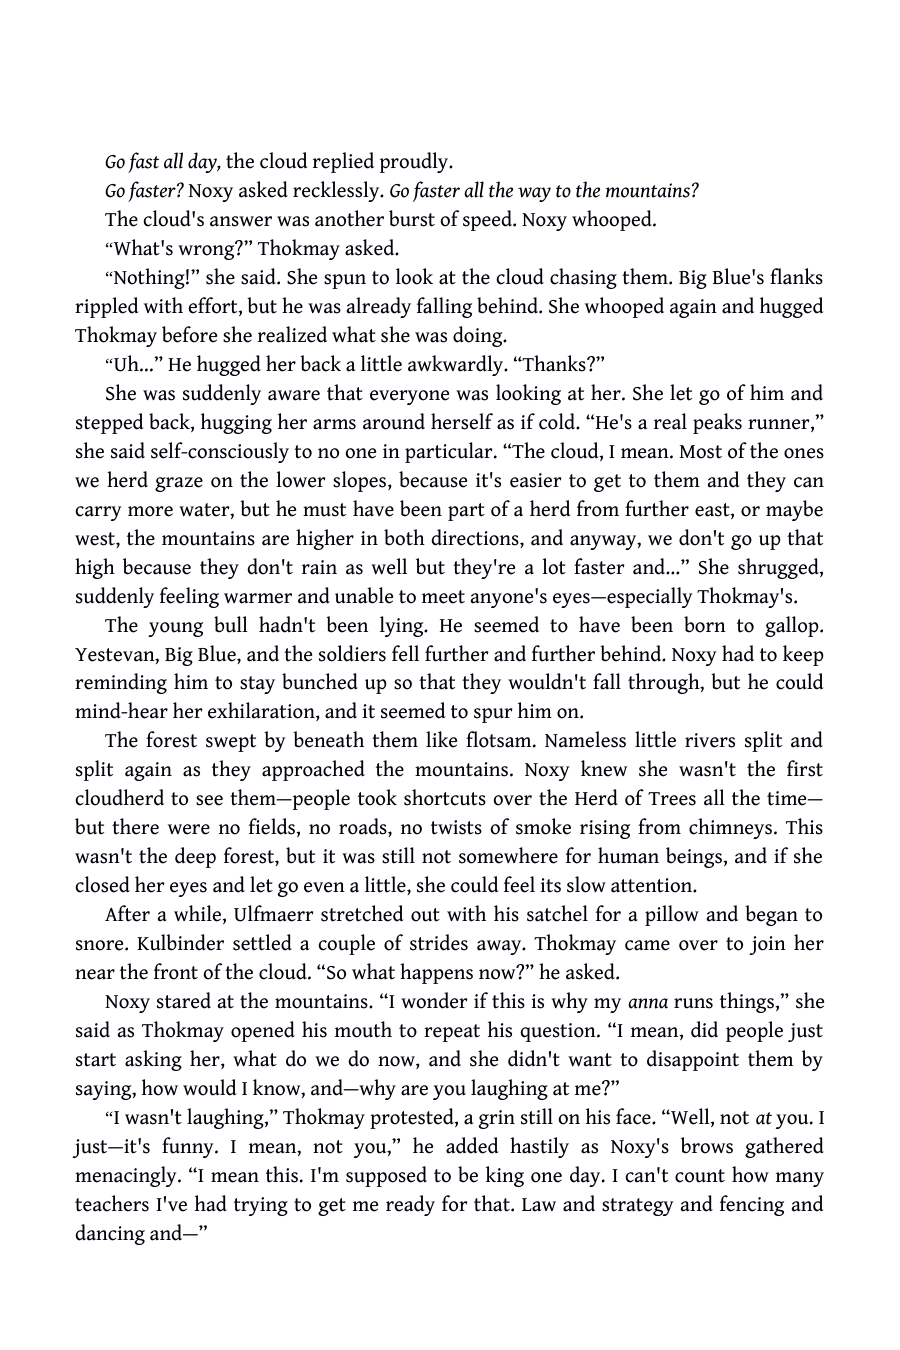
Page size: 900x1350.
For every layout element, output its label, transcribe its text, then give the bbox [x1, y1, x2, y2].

text “Uh…” He hugged her back a little awkwardly. “Thanks?” [75, 353, 825, 377]
text Noxy stared at the mountains. “I wonder if this is why my anna runs things,” she said as Thokmay opened his mouth to repeat his question. “I mean, did people just start asking her, what do we do now, and she didn't want to disappoint them by saying, how would I know, and—why are you laughing at me?” [75, 990, 825, 1101]
text The cloud's answer was another burst of speed. Noxy whooped. [75, 208, 825, 233]
text “What's wrong?” Thokmay asked. [75, 237, 825, 262]
text Go fast all day, the cloud replied proudly. [75, 151, 825, 175]
text After a while, Ulfmaerr stretched out with his satchel for a pillow and began to snore. Kulbinder settled a couple of strides away. Thokmay came over to join her near the front of the cloud. “So what happens now?” he asked. [75, 903, 825, 986]
text The young bull hadn't been lying. He seemed to have been born to gallop. Yestevan, Big Blue, and the soldiers fell further and further behind. Noxy had to keep reminding him to stay bunched up so that they wouldn't fall through, but he could mind-hear her exhilaration, and it seemed to spur him on. [75, 614, 825, 725]
text Go faster? Noxy asked recklessly. Go faster all the way to the mountains? [75, 179, 825, 204]
text “I wasn't laughing,” Thokmay protested, a grin still on his face. “Well, not at you. I just—it's funny. I mean, not you,” he added hastily as Noxy's brows gathered menacingly. “I mean this. I'm supposed to be king one day. I can't count how many teachers I've had trying to get me ready for that. Law and strategy and fencing and dancing and—” [75, 1106, 825, 1246]
text “Nothing!” she said. She spun to look at the cloud chasing them. Big Blue's flanks rippled with effort, but he was already falling behind. She whooped again and hugged Thokmay before she realized what she was doing. [75, 266, 825, 348]
text She was suddenly aware that everyone was looking at her. She let go of him and stepped back, hugging her arms around herself as if cold. “He's a real peaks runner,” she said self-consciously to no one in particular. “The cloud, I mean. Most of the ones we herd graze on the lower slopes, because it's easier to get to them and they can carry more water, but he must have been part of a herd from further east, or maybe west, the mountains are higher in both directions, and anyway, we don't go up that high because they don't rain as well but they're a lot faster and…” She shrugged, suddenly feeling warmer and unable to meet anyone's eyes—especially Thokmay's. [75, 382, 825, 609]
text The forest swept by beneath them like flotsam. Nameless little rivers split and split again as they approached the mountains. Noxy knew she wasn't the first cloudherd to see them—people took shortcuts over the Herd of Trees all the time—but there were no fields, no roads, no twists of smoke rising from chimneys. This wasn't the deep forest, but it was still not somewhere for human beings, and if she closed her eyes and let go even a little, she could feel its slow attention. [75, 730, 825, 899]
